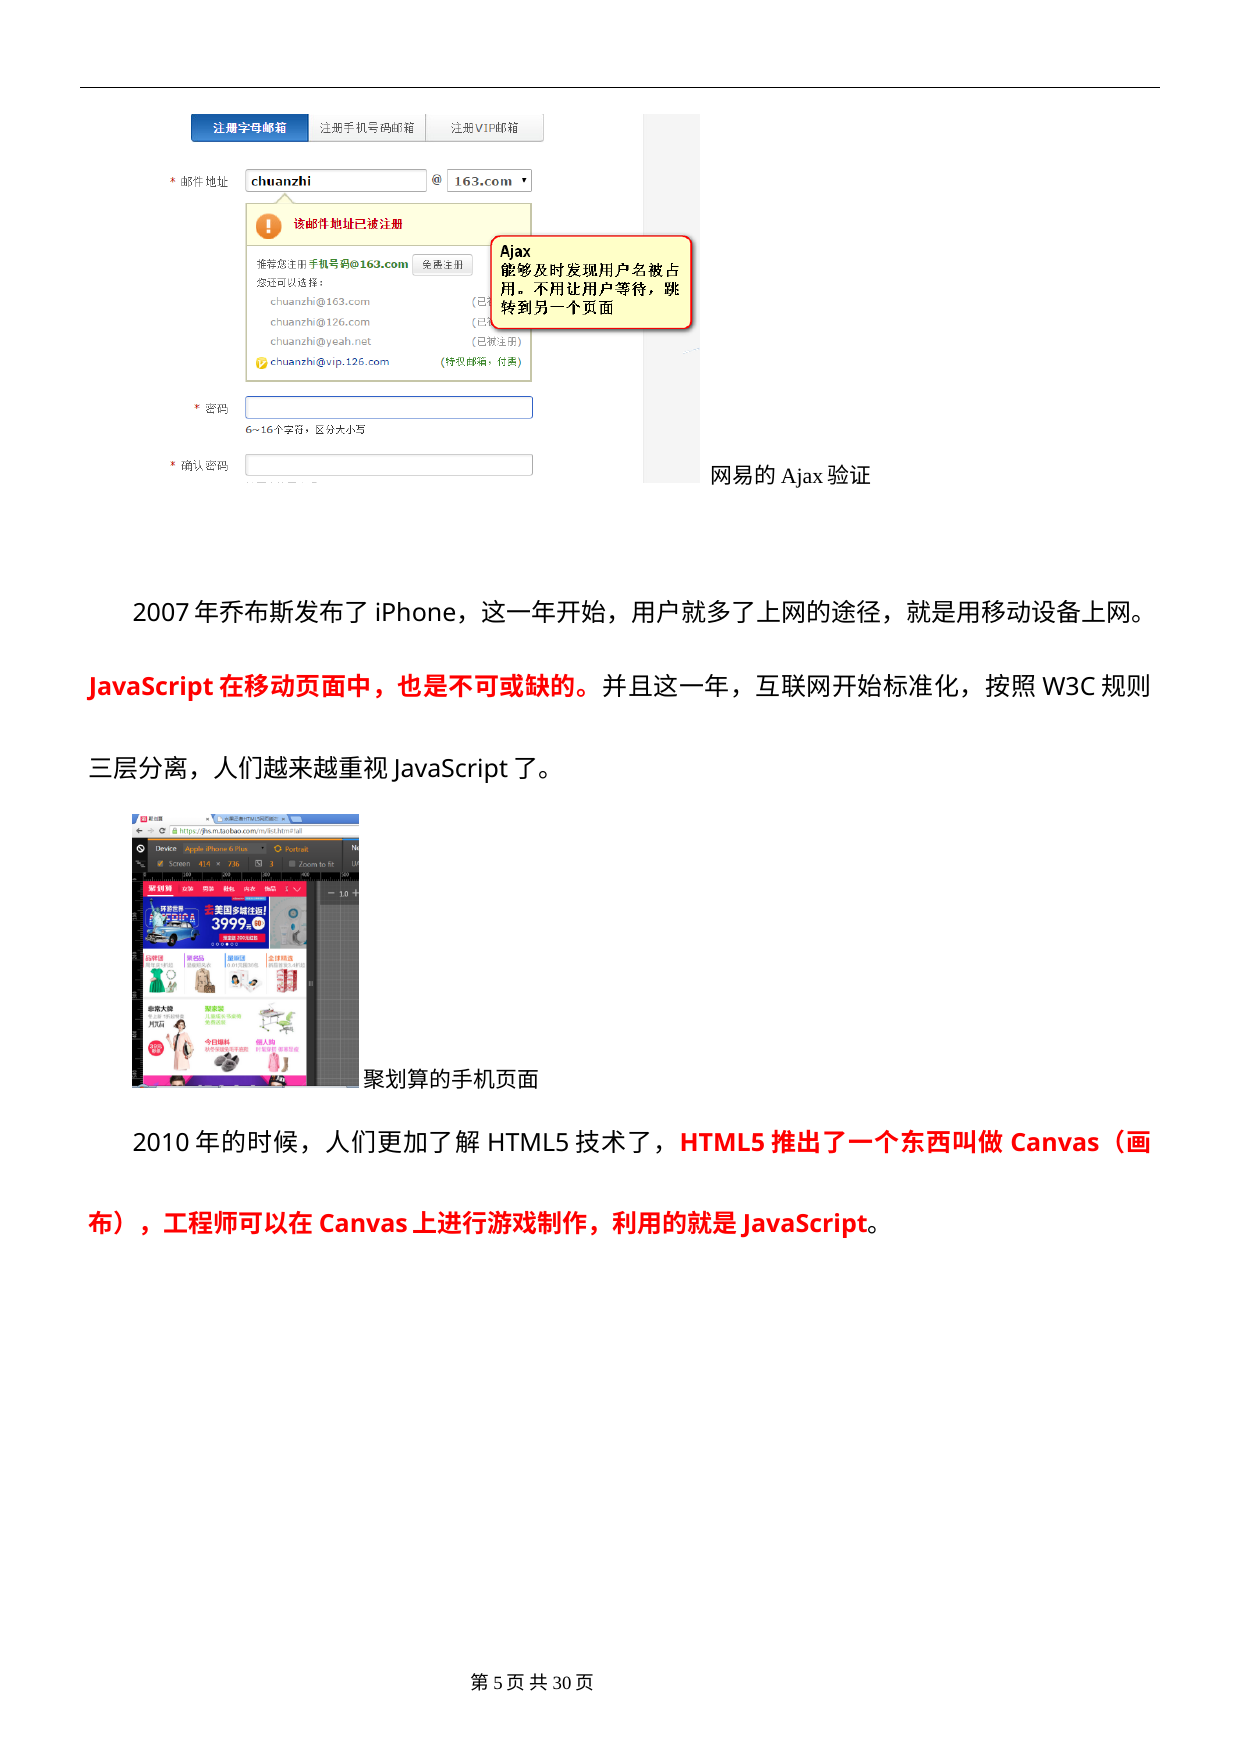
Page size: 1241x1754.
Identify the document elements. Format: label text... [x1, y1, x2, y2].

text 2010年的时候，人们更加了解HTML5技术了，HTML5推出了一个东西叫做Canvas（画布），工程师可以在Canvas上进行游戏制作，利用的就是JavaScript。 [88, 1108, 1152, 1254]
picture [132, 114, 700, 483]
text 2007年乔布斯发布了iPhone，这一年开始，用户就多了上网的途径，就是用移动设备上网。 [88, 578, 1152, 643]
picture [132, 814, 359, 1088]
text JavaScript在移动页面中，也是不可或缺的。并且这一年，互联网开始标准化，按照W3C规则三层分离，人们越来越重视JavaScript了。 [88, 652, 1152, 799]
text 聚划算的手机页面 [88, 808, 1152, 1100]
